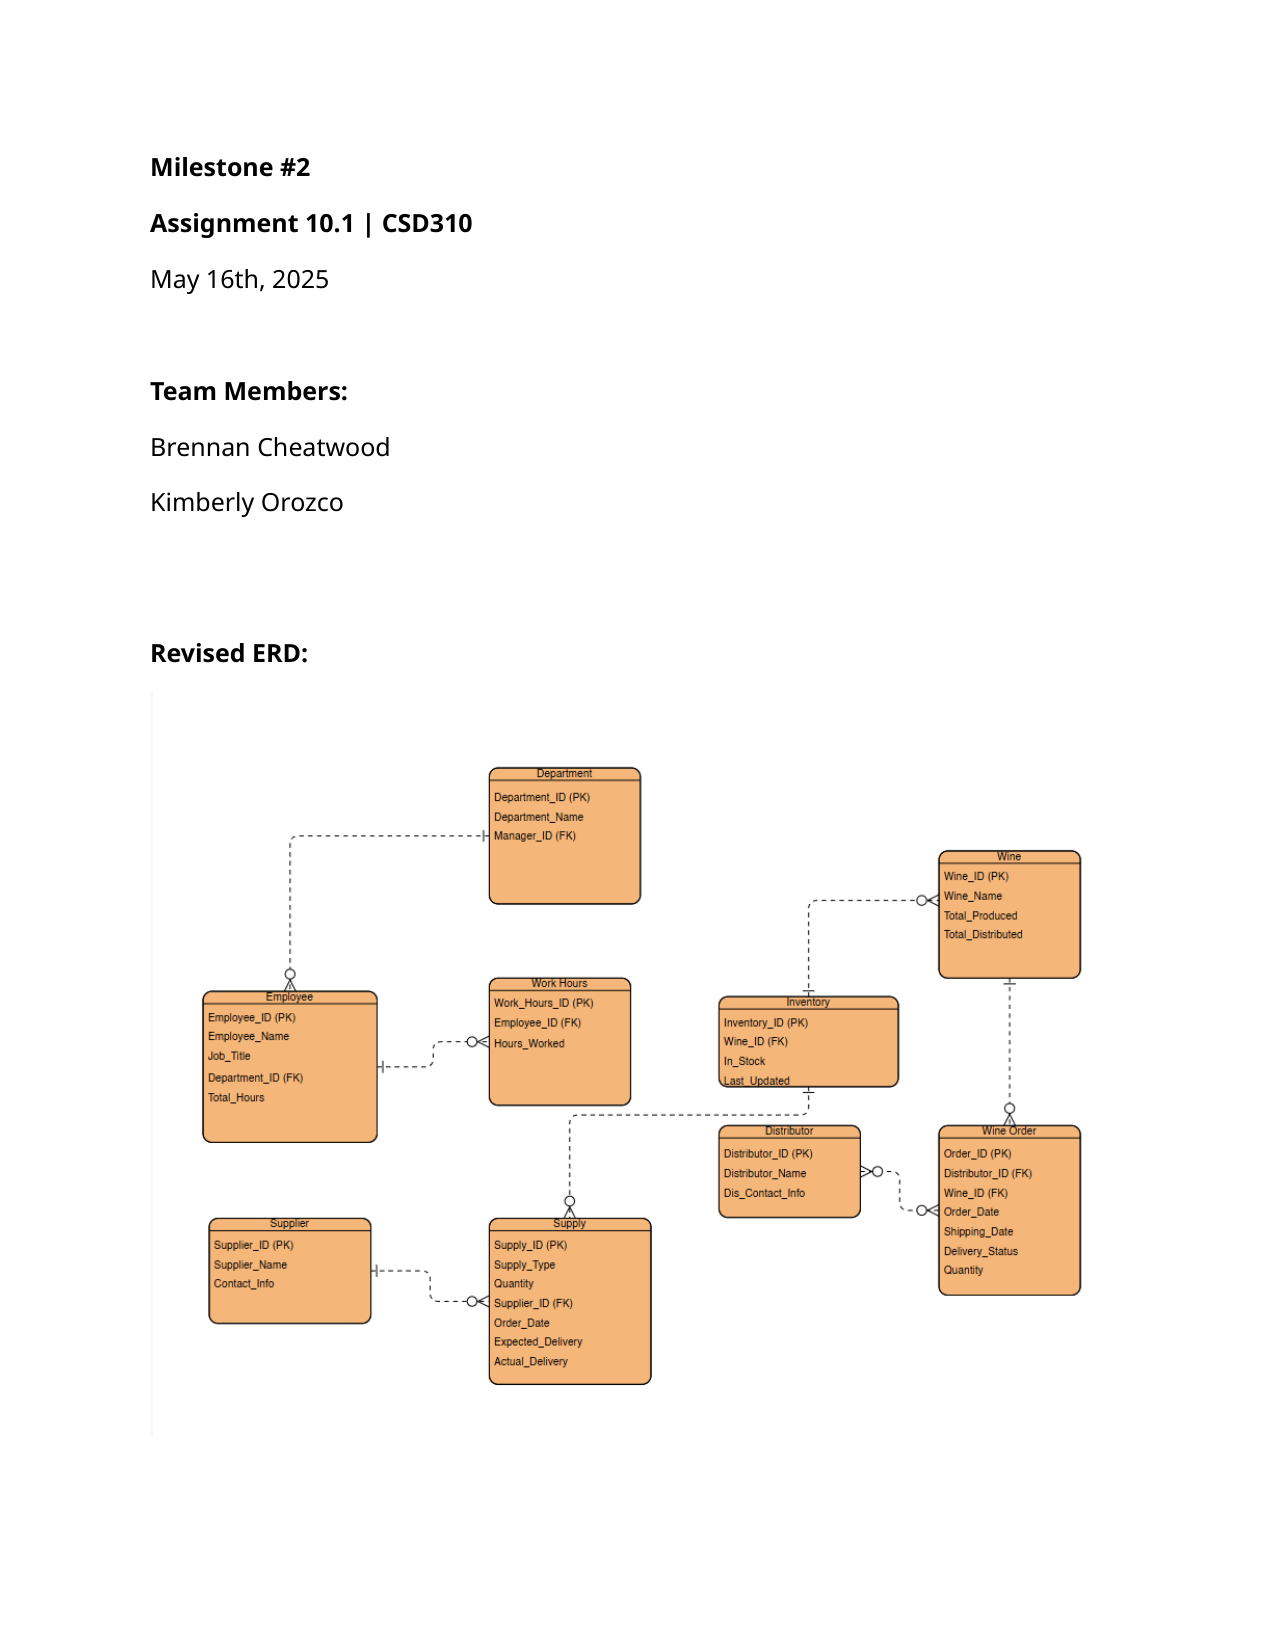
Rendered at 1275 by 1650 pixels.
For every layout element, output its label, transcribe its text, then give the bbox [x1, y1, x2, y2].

text Brennan Cheatwood [150, 429, 1125, 463]
text Kimberly Orozco [150, 485, 1125, 519]
text Revised ERD: [150, 636, 1125, 670]
text Milestone #2 [150, 150, 1125, 184]
text May 16th, 2025 [150, 262, 1125, 296]
text Team Members: [150, 373, 1125, 407]
text Assignment 10.1 | CSD310 [150, 206, 1125, 240]
picture [150, 691, 1125, 1437]
